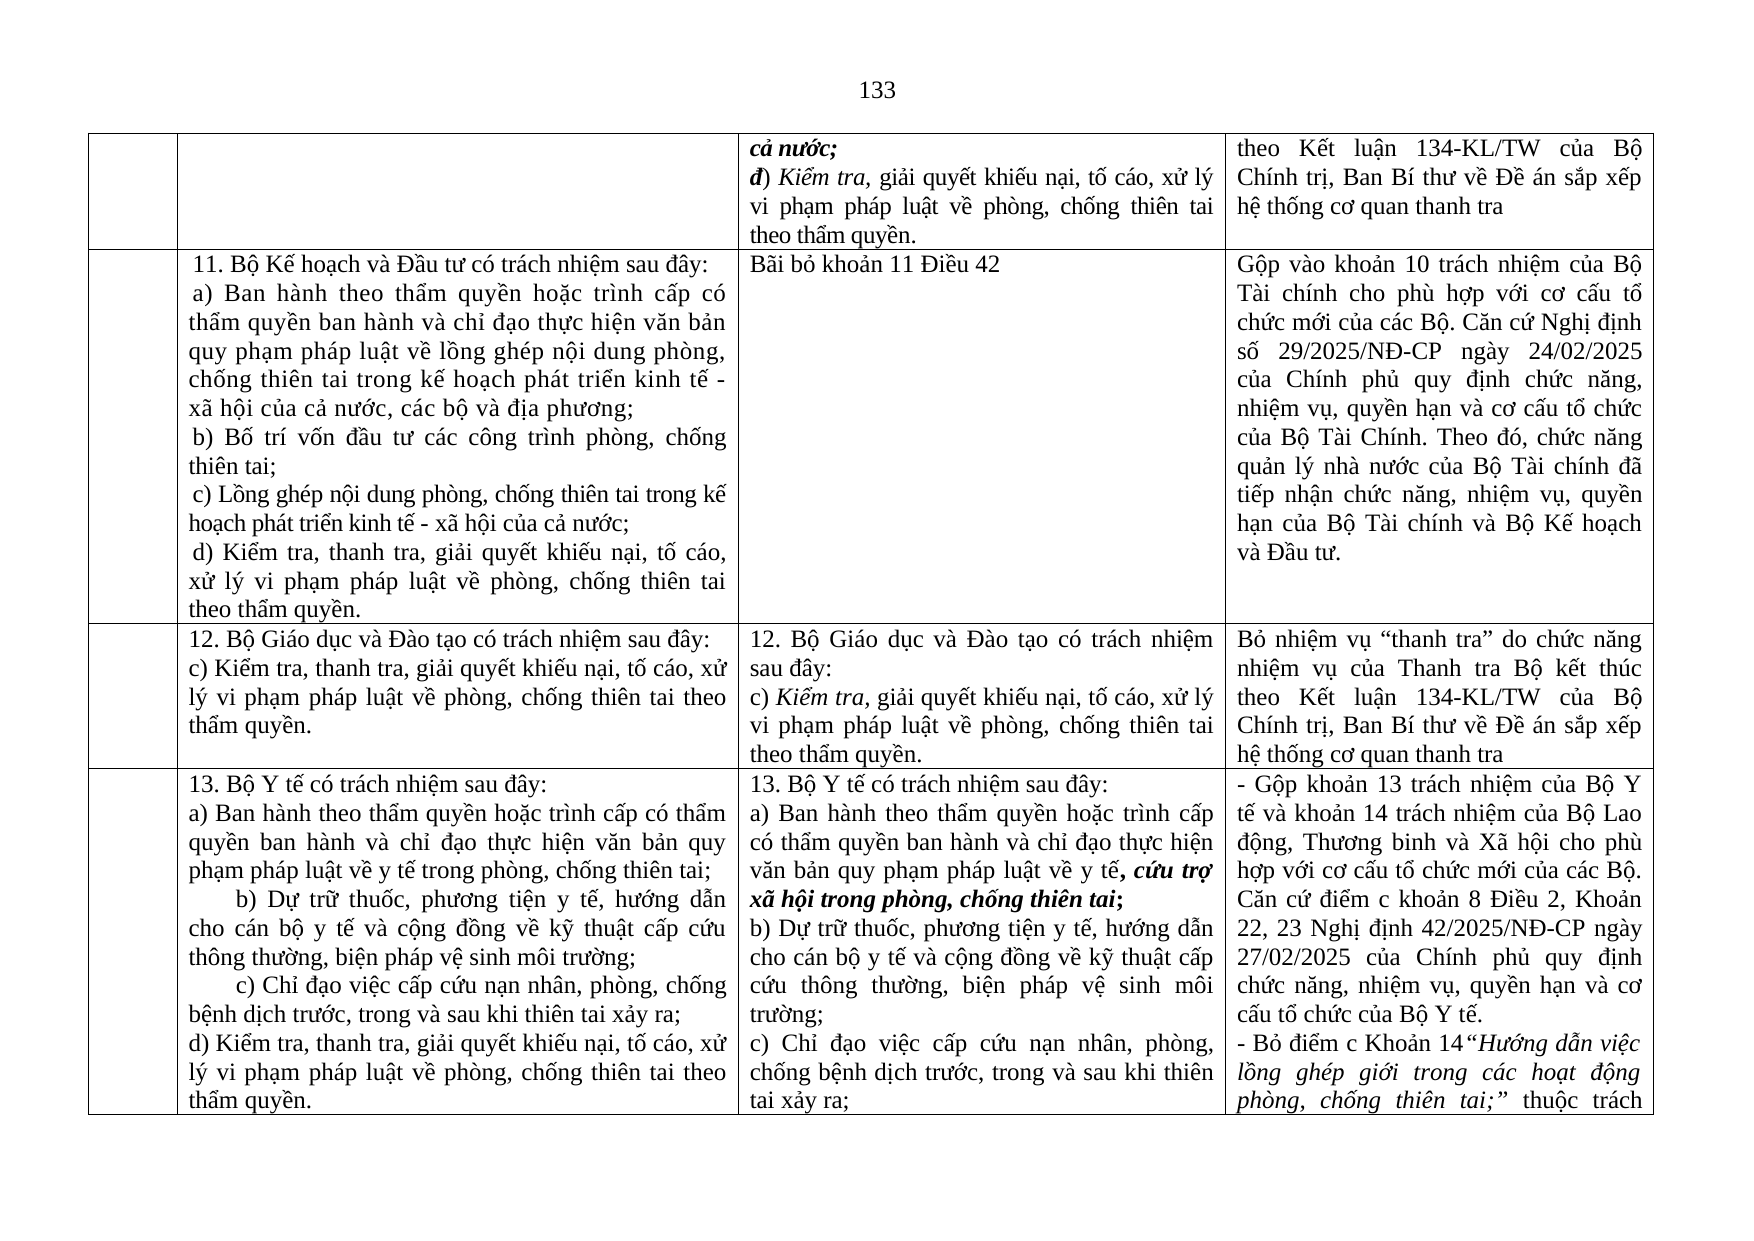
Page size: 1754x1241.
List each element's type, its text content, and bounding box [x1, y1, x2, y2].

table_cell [1226, 134, 1653, 248]
table_cell 12. Bộ Giáo dục và Đào tạo có trách nhiệm sau đây: c) Kiểm tra, thanh tra, giải quyết khiếu nại, tố cáo, xử lý vi phạm pháp luật về phòng, chống thiên tai theo thẩm quyền. [178, 624, 738, 768]
table_cell Bỏ nhiệm vụ “thanh tra” do chức năng nhiệm vụ của Thanh tra Bộ kết thúc theo Kết luận 134-KL/TW của Bộ Chính trị, Ban Bí thư về Đề án sắp xếp hệ thống cơ quan thanh tra [1226, 624, 1653, 768]
table_cell [89, 769, 177, 1114]
table_cell Bãi bỏ khoản 11 Điều 42 [739, 250, 1225, 623]
table_cell [89, 250, 177, 623]
table_cell 12. Bộ Giáo dục và Đào tạo có trách nhiệm sau đây: c) Kiểm tra, giải quyết khiếu nại, tố cáo, xử lý vi phạm pháp luật về phòng, chống thiên tai theo thẩm quyền. [739, 624, 1225, 768]
table_cell 11. Bộ Kế hoạch và Đầu tư có trách nhiệm sau đây: a) Ban hành theo thẩm quyền hoặc trình cấp có thẩm quyền ban hành và chỉ đạo thực hiện văn bản quy phạm pháp luật về lồng ghép nội dung phòng, chống thiên tai trong kế hoạch phát triển kinh tế - xã hội của cả nước, các bộ và địa phương; b) Bố trí vốn đầu tư các công trình phòng, chống thiên tai; c) Lồng ghép nội dung phòng, chống thiên tai trong kế hoạch phát triển kinh tế - xã hội của cả nước; d) Kiểm tra, thanh tra, giải quyết khiếu nại, tố cáo, xử lý vi phạm pháp luật về phòng, chống thiên tai theo thẩm quyền. [178, 250, 738, 623]
table_cell Gộp vào khoản 10 trách nhiệm của Bộ Tài chính cho phù hợp với cơ cấu tổ chức mới của các Bộ. Căn cứ Nghị định số 29/2025/NĐ-CP ngày 24/02/2025 của Chính phủ quy định chức năng, nhiệm vụ, quyền hạn và cơ cấu tổ chức của Bộ Tài Chính. Theo đó, chức năng quản lý nhà nước của Bộ Tài chính đã tiếp nhận chức năng, nhiệm vụ, quyền hạn của Bộ Tài chính và Bộ Kế hoạch và Đầu tư. [1226, 250, 1653, 623]
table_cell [739, 769, 1225, 1114]
table_cell [89, 134, 177, 248]
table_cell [178, 134, 738, 248]
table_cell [178, 769, 738, 1114]
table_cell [1226, 769, 1653, 1114]
table_cell [89, 624, 177, 768]
